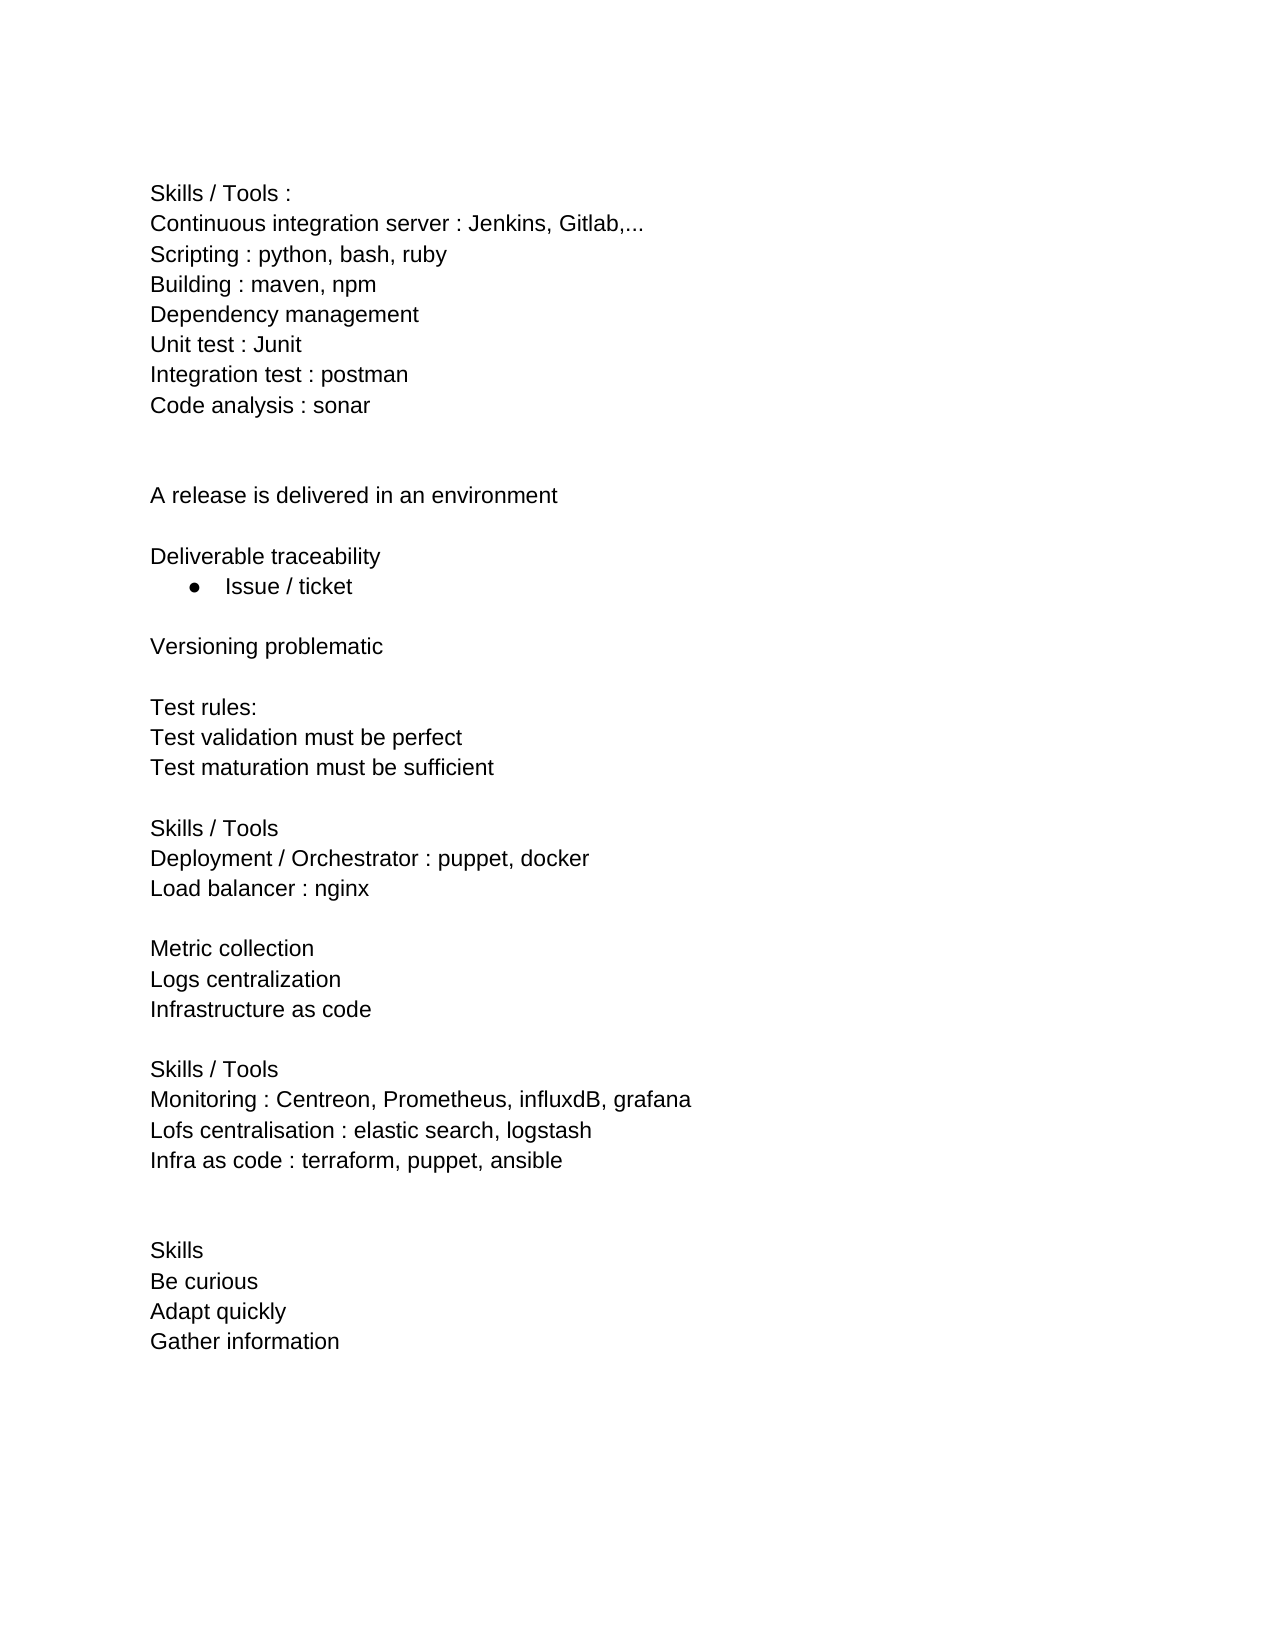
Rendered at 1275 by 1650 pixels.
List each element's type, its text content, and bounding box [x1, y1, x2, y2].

text Scripting : python, bash, ruby [150, 241, 1125, 267]
text Deployment / Orchestrator : puppet, docker [150, 845, 1125, 871]
text Adapt quickly [150, 1298, 1125, 1324]
text Be curious [150, 1268, 1125, 1294]
text Gather information [150, 1328, 1125, 1354]
text Dependency management [150, 301, 1125, 327]
list Issue / ticket [187, 573, 1125, 599]
text Skills / Tools : [150, 180, 1125, 207]
text Code analysis : sonar [150, 392, 1125, 418]
text Versioning problematic [150, 633, 1125, 660]
text Skills [150, 1237, 1125, 1264]
text Building : maven, npm [150, 271, 1125, 297]
text Load balancer : nginx [150, 875, 1125, 901]
text Metric collection [150, 935, 1125, 962]
text Lofs centralisation : elastic search, logstash [150, 1117, 1125, 1143]
text Skills / Tools [150, 1056, 1125, 1083]
text Test rules: [150, 694, 1125, 720]
text Skills / Tools [150, 814, 1125, 841]
text Deliverable traceability [150, 543, 1125, 569]
text Test validation must be perfect [150, 724, 1125, 750]
text Infrastructure as code [150, 996, 1125, 1022]
text A release is delivered in an environment [150, 482, 1125, 509]
text Test maturation must be sufficient [150, 754, 1125, 781]
text Unit test : Junit [150, 331, 1125, 358]
text Continuous integration server : Jenkins, Gitlab,... [150, 210, 1125, 237]
text Monitoring : Centreon, Prometheus, influxdB, grafana [150, 1086, 1125, 1113]
text Infra as code : terraform, puppet, ansible [150, 1147, 1125, 1173]
text Logs centralization [150, 966, 1125, 992]
text Integration test : postman [150, 361, 1125, 388]
